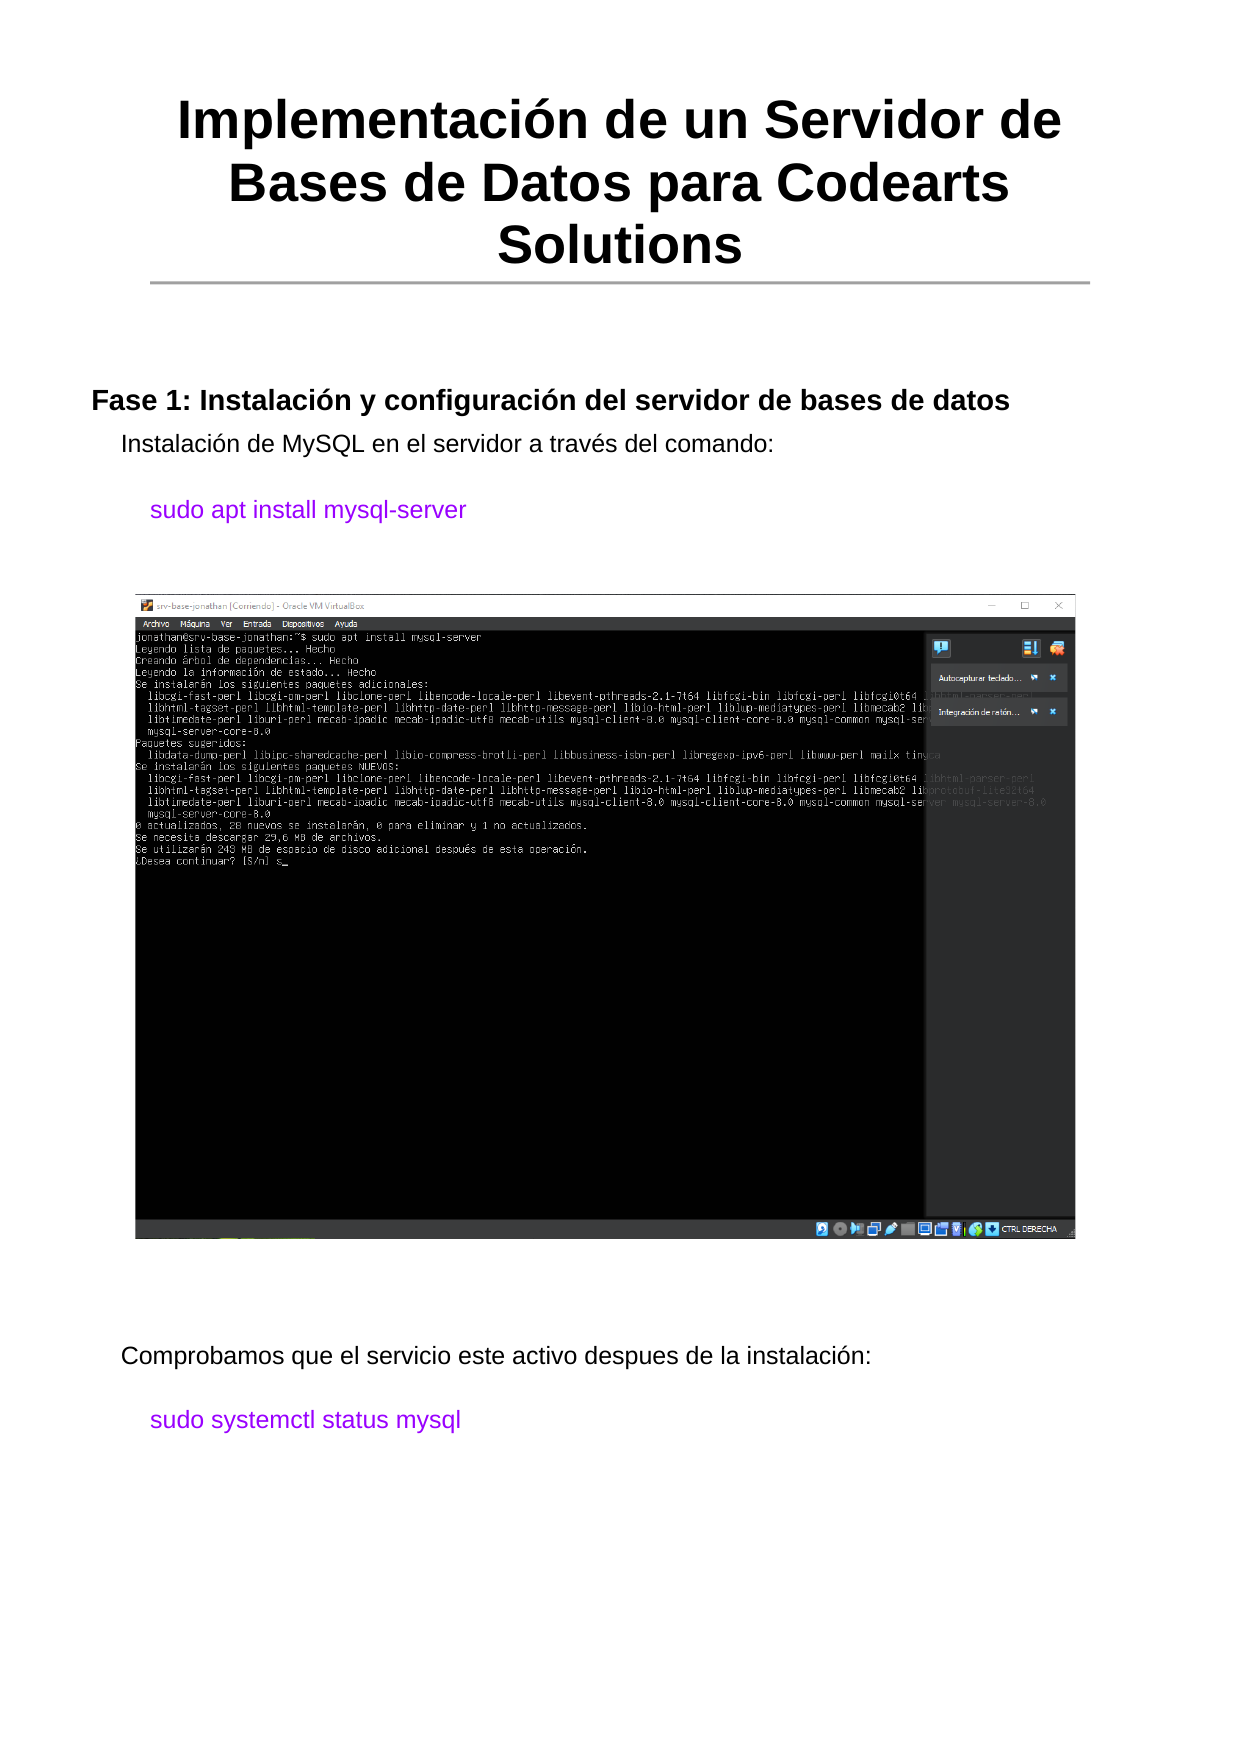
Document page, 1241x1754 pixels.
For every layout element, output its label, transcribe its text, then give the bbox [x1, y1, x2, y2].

title Implementación de un Servidor de Bases de Datos para Codearts Solutions [150, 88, 1090, 275]
subtitle Fase 1: Instalación y configuración del servidor de bases de datos [91, 383, 1153, 417]
text sudo apt install mysql-server [121, 495, 1090, 524]
text Comprobamos que el servicio este activo despues de la instalación: [121, 1341, 1090, 1370]
text sudo systemctl status mysql [121, 1405, 1090, 1433]
picture [135, 594, 1076, 1239]
text Instalación de MySQL en el servidor a través del comando: [121, 429, 1090, 458]
